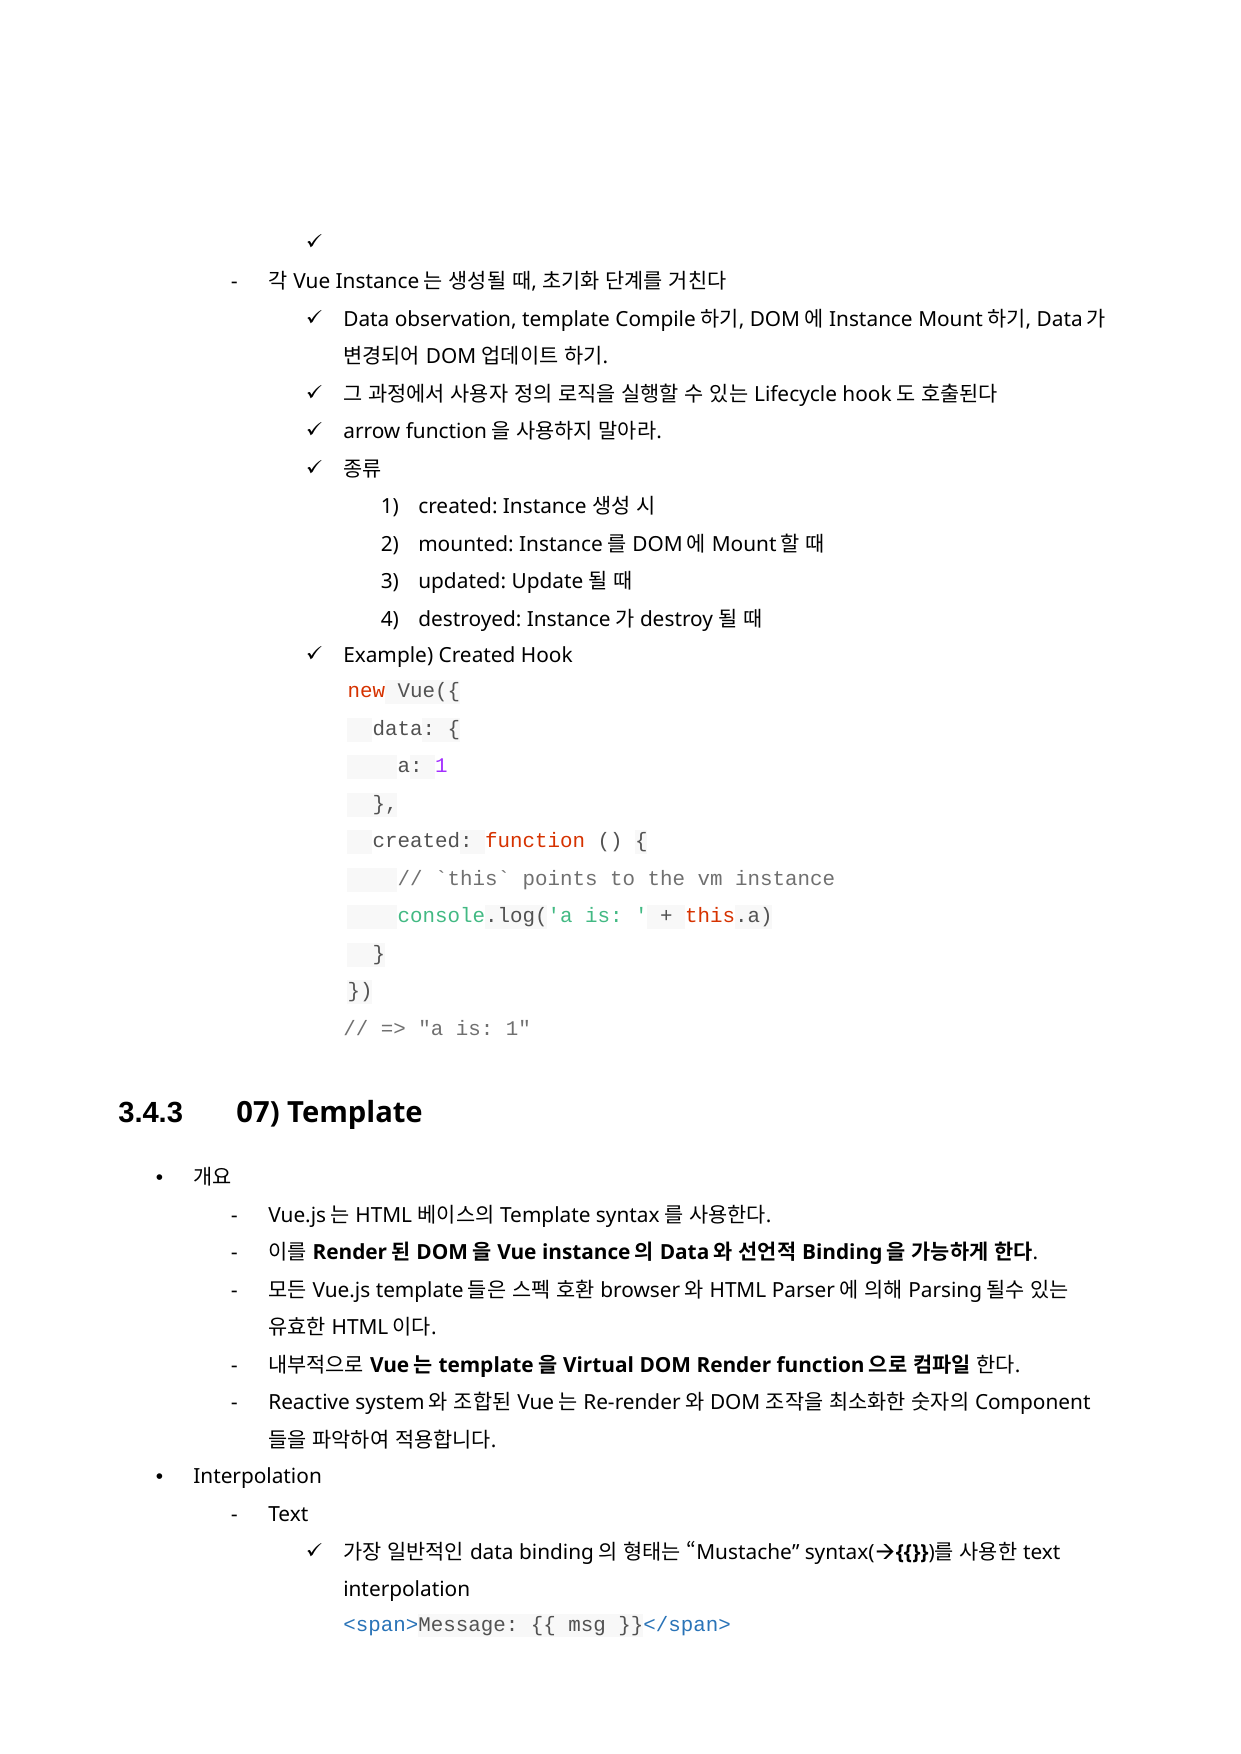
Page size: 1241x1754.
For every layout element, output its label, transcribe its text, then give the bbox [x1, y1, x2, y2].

list 이를 Render된 DOM을 Vue instance의 Data와 선언적 Binding을 가능하게 한다. [231, 1232, 1122, 1269]
subtitle 07) Template [118, 1073, 1122, 1148]
list 모든 Vue.js template들은 스펙 호환 browser와 HTML Parser에 의해 Parsing될수 있는 유효한 HTML이다. [231, 1269, 1122, 1344]
list updated: Update 될 때 [381, 561, 1122, 598]
list 각 Vue Instance는 생성될 때, 초기화 단계를 거친다 [231, 261, 1122, 298]
list Example) Created Hook [306, 636, 1122, 673]
list Interpolation [156, 1457, 1122, 1494]
list arrow function을 사용하지 말아라. [306, 411, 1122, 448]
list destroyed: Instance가 destroy 될 때 [381, 598, 1122, 636]
list 종류 [306, 448, 1122, 486]
list mounted: Instance를 DOM에 Mount할 때 [381, 523, 1122, 561]
list Reactive system와 조합된 Vue는 Re-render와 DOM 조작을 최소화한 숫자의 Component들을 파악하여 적용합니다. [231, 1382, 1122, 1457]
list Text [231, 1494, 1122, 1532]
text // `this` points to the vm instance [347, 861, 1122, 898]
list 개요 [156, 1157, 1122, 1194]
list created: Instance 생성 시 [381, 486, 1122, 523]
text console.log('a is: ' + this.a) [347, 898, 1122, 936]
text a: 1 [347, 748, 1122, 786]
text }) [347, 973, 1122, 1011]
text created: function () { [347, 823, 1122, 861]
text // => "a is: 1" [343, 1011, 1122, 1048]
list 그 과정에서 사용자 정의 로직을 실행할 수 있는 Lifecycle hook도 호출된다 [306, 373, 1122, 411]
list Vue.js는 HTML 베이스의 Template syntax를 사용한다. [231, 1194, 1122, 1232]
text }, [347, 786, 1122, 823]
list 내부적으로 Vue는 template을 Virtual DOM Render function으로 컴파일 한다. [231, 1344, 1122, 1382]
text data: { [347, 711, 1122, 748]
text new Vue({ [347, 673, 1122, 711]
list 가장 일반적인 data binding의 형태는 “Mustache” syntax({{}})를 사용한 text interpolation <span>Message: {{ msg }}</span> [306, 1532, 1122, 1644]
text } [347, 936, 1122, 973]
list Data observation, template Compile하기, DOM에 Instance Mount하기, Data가 변경되어 DOM 업데이트 하기. [306, 298, 1122, 373]
